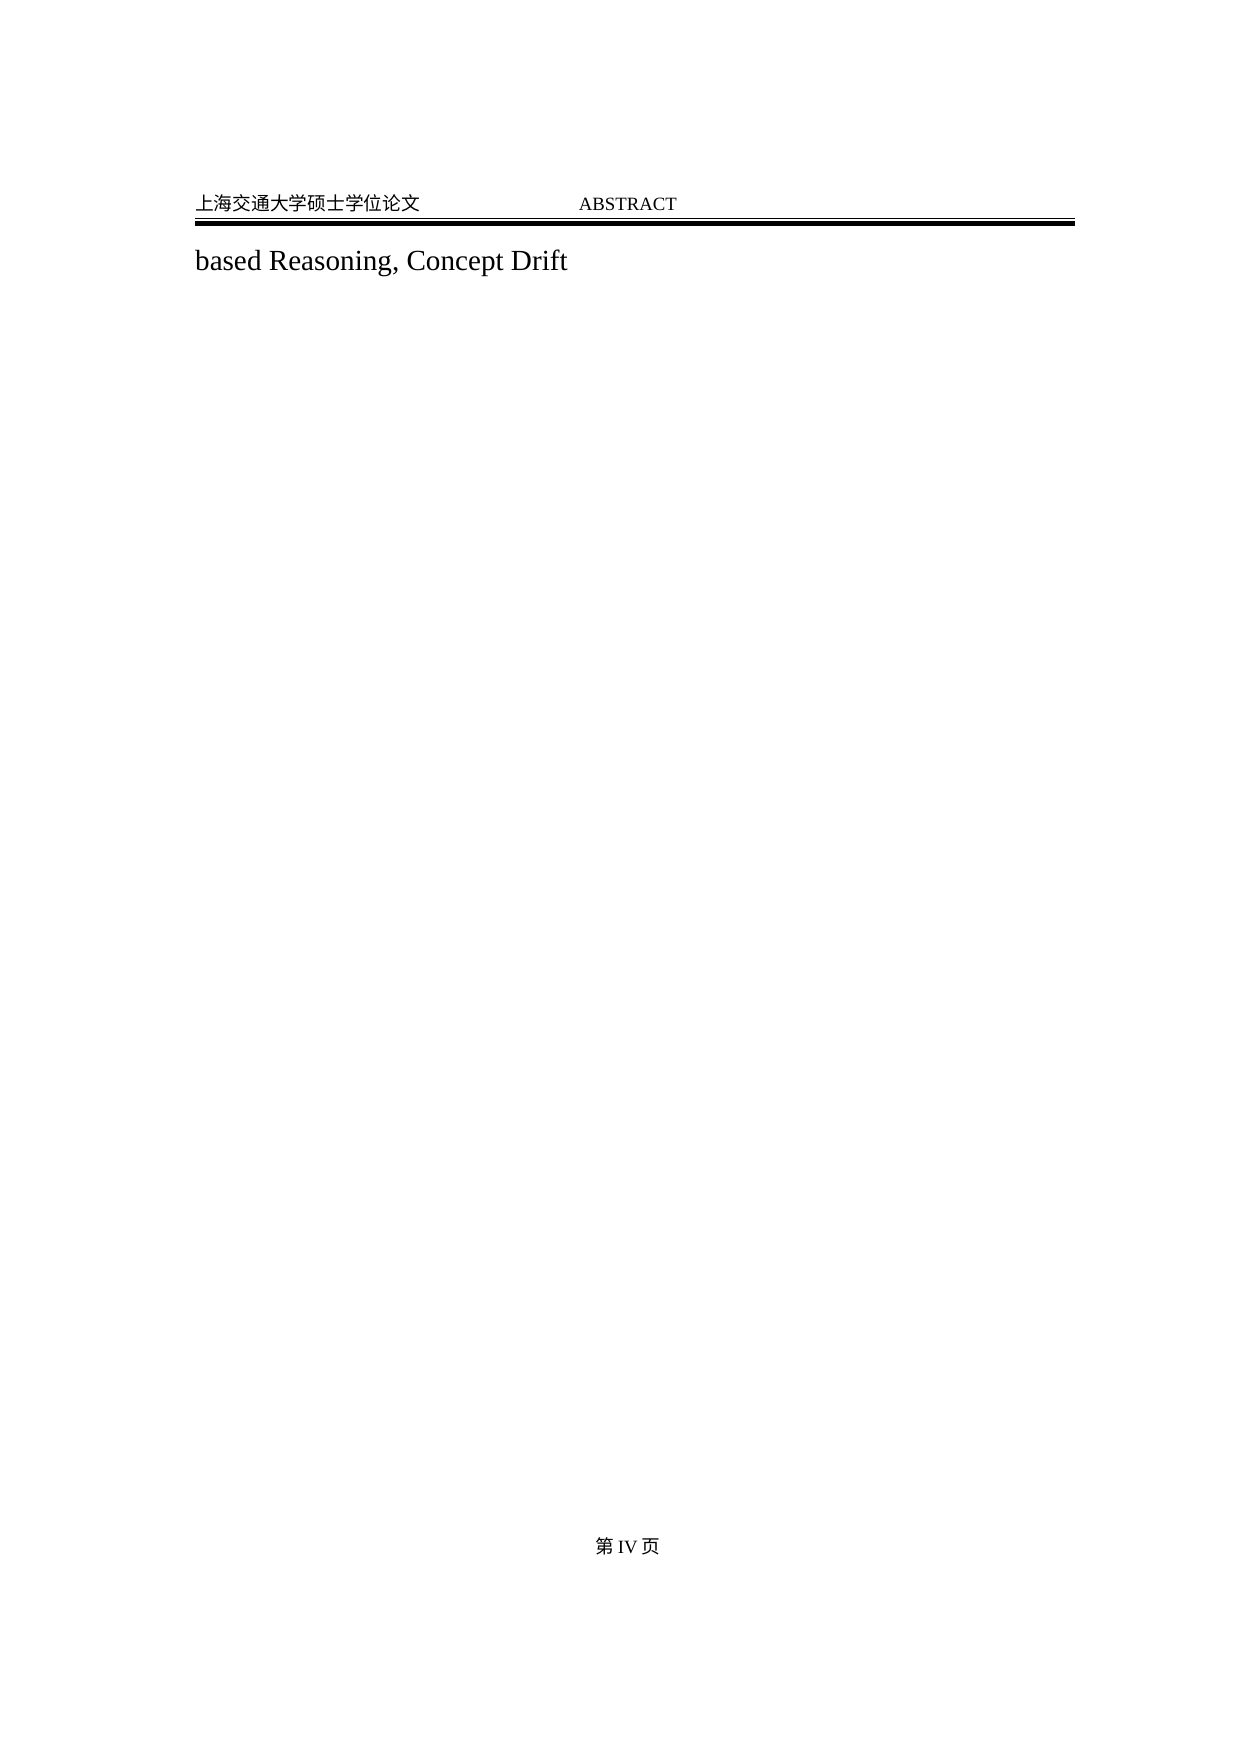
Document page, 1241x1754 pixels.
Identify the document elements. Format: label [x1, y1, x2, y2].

text [195, 243, 1075, 277]
